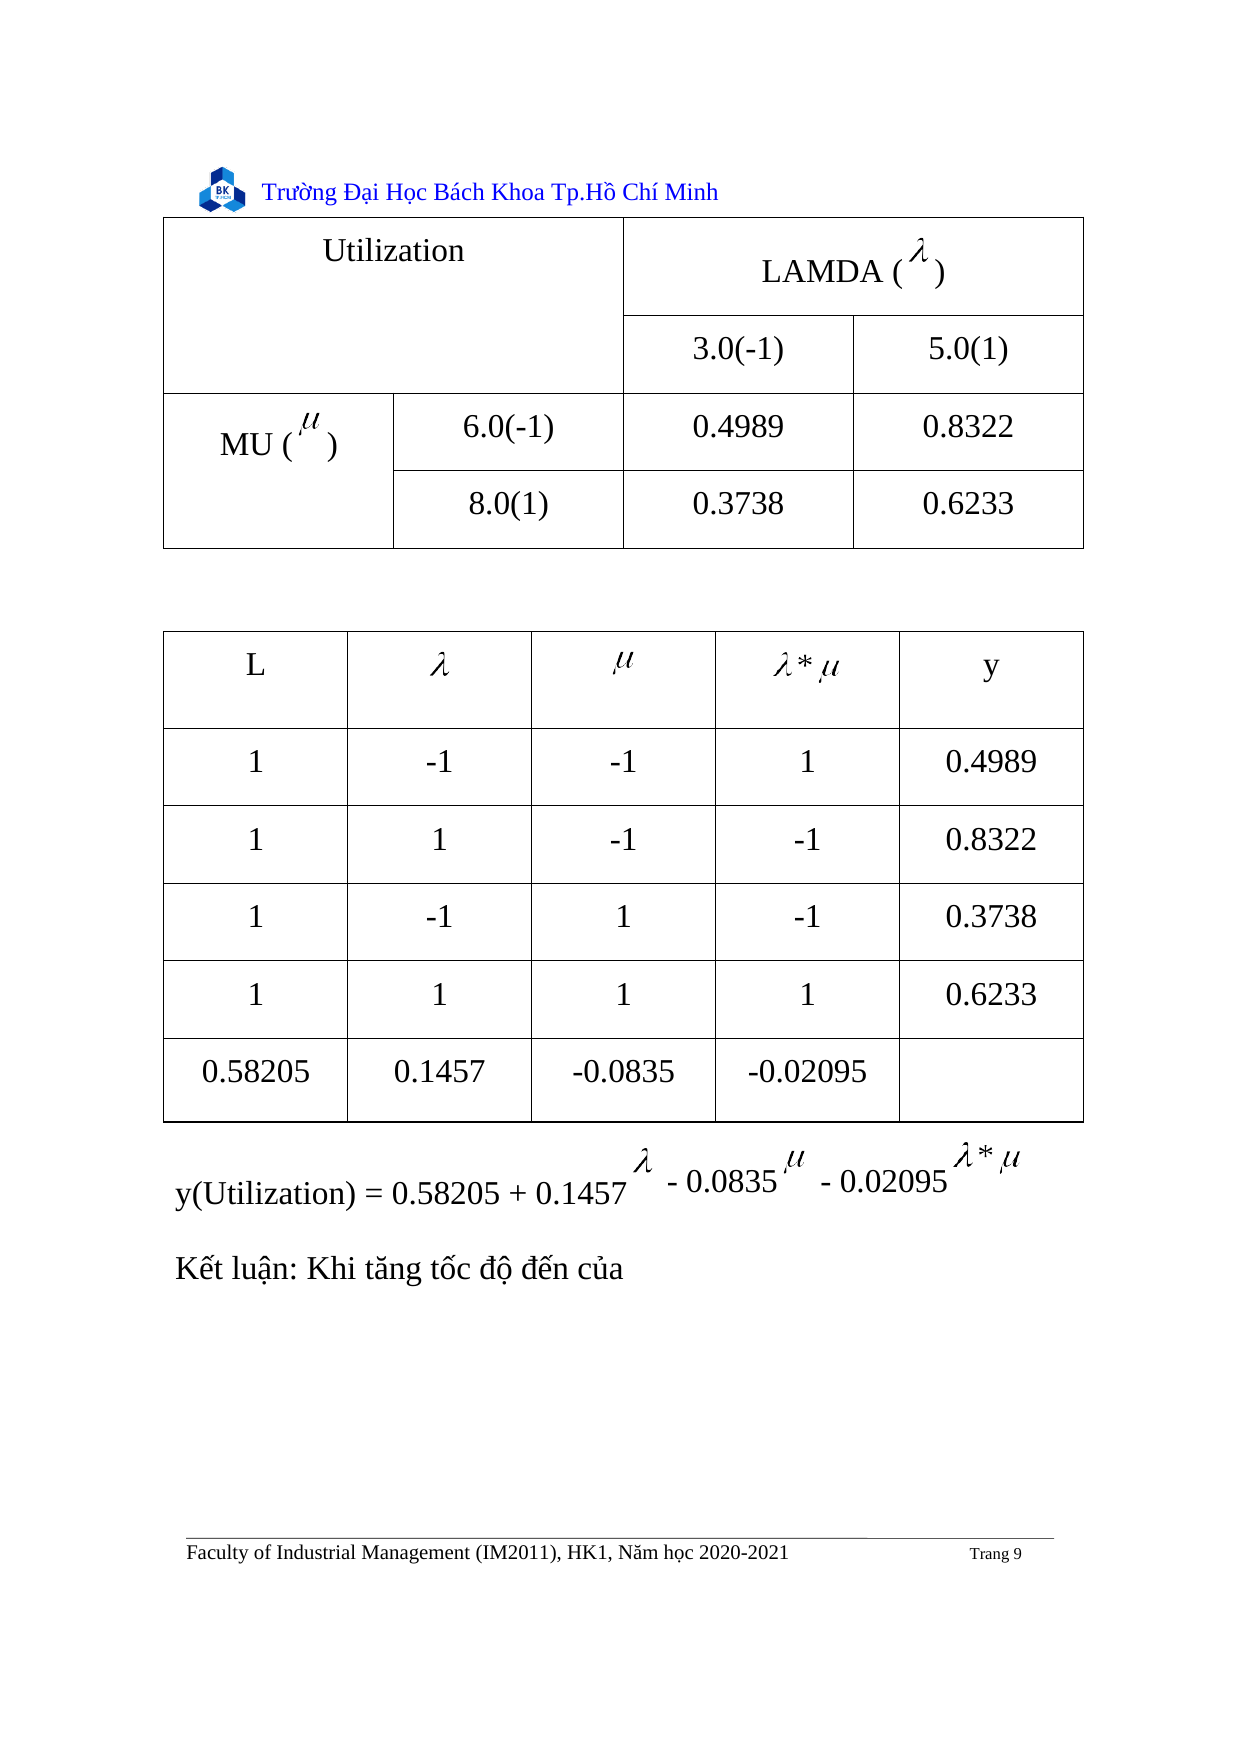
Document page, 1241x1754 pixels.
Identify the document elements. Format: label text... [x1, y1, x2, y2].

table_cell 0.4989 [900, 729, 1083, 805]
table_header Utilization [164, 218, 623, 392]
table_cell -1 [716, 884, 899, 960]
table_cell 1 [164, 961, 347, 1038]
table_cell 0.8322 [854, 394, 1083, 470]
table_cell 1 [532, 884, 715, 960]
table_cell 1 [716, 961, 899, 1038]
table_cell 1 [348, 806, 531, 883]
table_cell 1 [164, 884, 347, 960]
table_cell -1 [348, 884, 531, 960]
table_cell 0.8322 [900, 806, 1083, 883]
table_cell 6.0(-1) [394, 394, 623, 470]
table_cell 0.4989 [624, 394, 853, 470]
table_cell MU () [164, 394, 393, 547]
table_cell -0.02095 [716, 1039, 899, 1121]
table_cell 1 [164, 806, 347, 883]
table_cell -1 [532, 729, 715, 805]
table_header [716, 632, 899, 728]
table_header y [900, 632, 1083, 728]
table_cell -1 [716, 806, 899, 883]
table_cell 1 [164, 729, 347, 805]
table_cell -1 [348, 729, 531, 805]
list y(Utilization) = 0.58205 + 0.1457 - 0.0835 - 0.02095 [175, 1135, 1071, 1212]
table_header L [164, 632, 347, 728]
table_cell 1 [716, 729, 899, 805]
table_cell -1 [532, 806, 715, 883]
table_cell 0.6233 [900, 961, 1083, 1038]
table_cell 5.0(1) [854, 316, 1083, 392]
table_cell 1 [532, 961, 715, 1038]
table_cell [900, 1039, 1083, 1121]
table_header [348, 632, 531, 728]
list Kết luận: Khi tăng tốc độ đến của [175, 1237, 1071, 1287]
picture [198, 165, 246, 213]
table_cell 0.58205 [164, 1039, 347, 1121]
table_header [532, 632, 715, 728]
table_cell 0.3738 [900, 884, 1083, 960]
table_cell -0.0835 [532, 1039, 715, 1121]
table_header LAMDA () [624, 218, 1083, 315]
table_cell 8.0(1) [394, 471, 623, 547]
table_cell 1 [348, 961, 531, 1038]
table_cell 0.3738 [624, 471, 853, 547]
table_cell 3.0(-1) [624, 316, 853, 392]
table_cell 0.1457 [348, 1039, 531, 1121]
table_cell 0.6233 [854, 471, 1083, 547]
